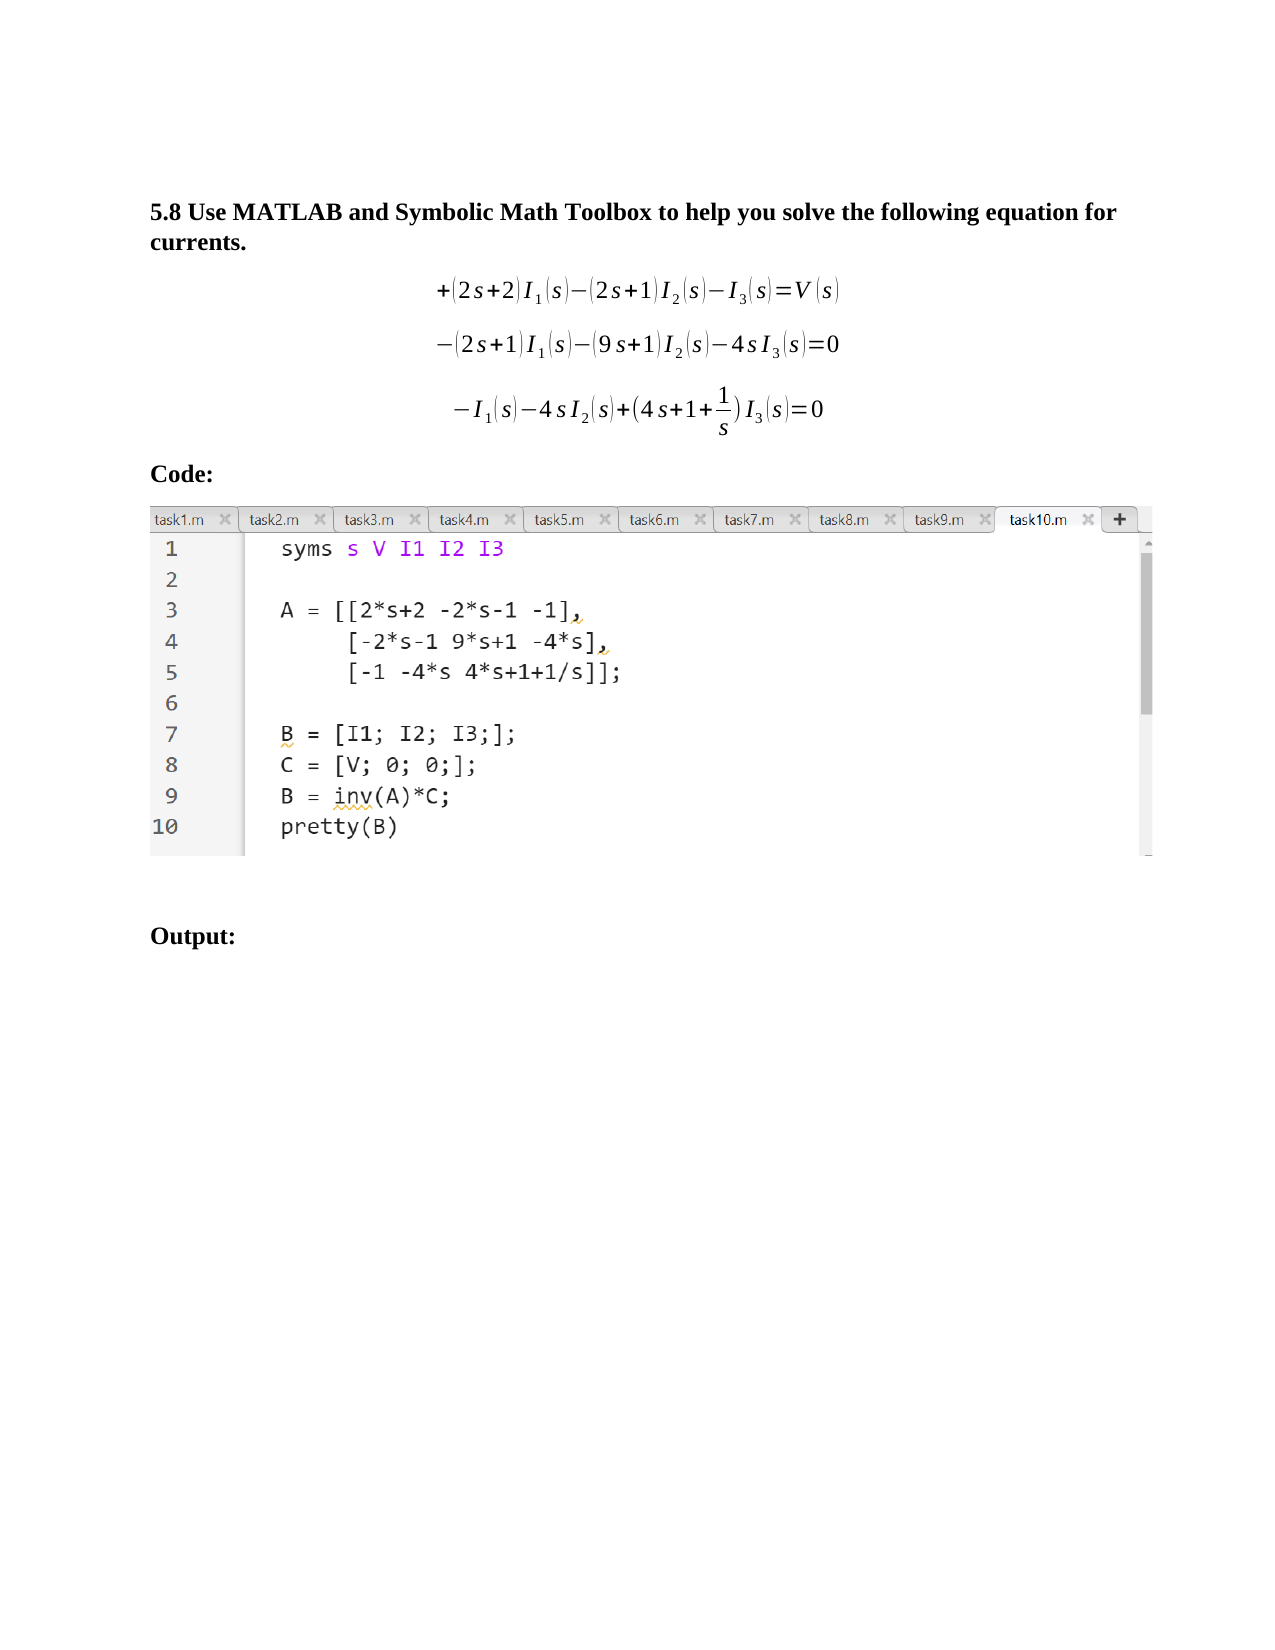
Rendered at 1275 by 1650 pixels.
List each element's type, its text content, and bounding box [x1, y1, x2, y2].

picture [150, 506, 1153, 856]
text 5.8 Use MATLAB and Symbolic Math Toolbox to help you solve the following equation for currents. [150, 197, 1125, 256]
text Code: [150, 459, 1125, 488]
text Output: [150, 921, 1125, 949]
